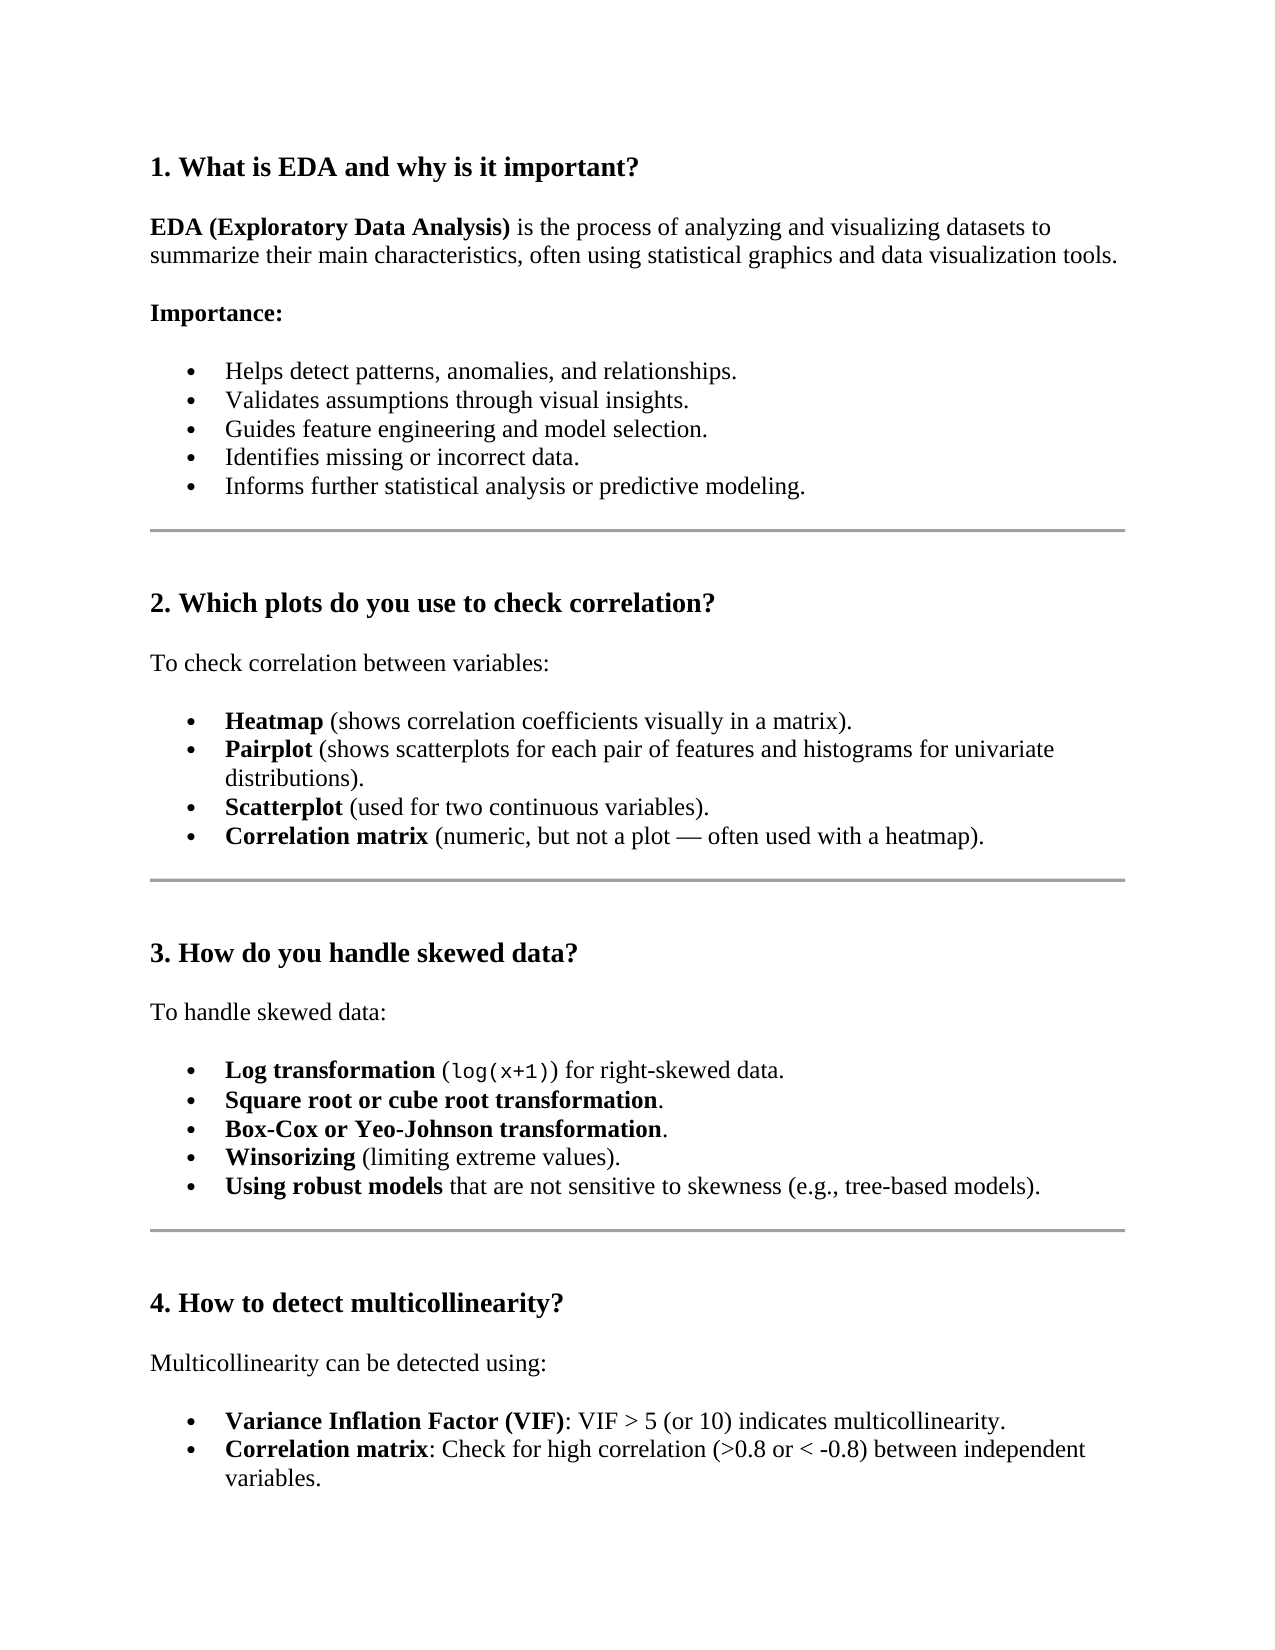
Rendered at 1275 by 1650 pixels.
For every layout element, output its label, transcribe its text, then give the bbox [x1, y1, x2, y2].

list Helps detect patterns, anomalies, and relationships. [187, 356, 1125, 385]
text 1. What is EDA and why is it important? [150, 150, 1125, 182]
list Square root or cube root transformation. [187, 1085, 1125, 1114]
list Guides feature engineering and model selection. [187, 414, 1125, 442]
list Winsorizing (limiting extreme values). [187, 1142, 1125, 1171]
list Heatmap (shows correlation coefficients visually in a matrix). [187, 706, 1125, 734]
list Correlation matrix (numeric, but not a plot — often used with a heatmap). [187, 821, 1125, 849]
list Variance Inflation Factor (VIF): VIF > 5 (or 10) indicates multicollinearity. [187, 1406, 1125, 1434]
list Using robust models that are not sensitive to skewness (e.g., tree-based models). [187, 1171, 1125, 1200]
list Validates assumptions through visual insights. [187, 385, 1125, 414]
list Informs further statistical analysis or predictive modeling. [187, 471, 1125, 500]
list Scatterplot (used for two continuous variables). [187, 792, 1125, 821]
text 4. How to detect multicollinearity? [150, 1286, 1125, 1319]
list Identifies missing or incorrect data. [187, 442, 1125, 471]
list Log transformation (log(x+1)) for right-skewed data. [187, 1055, 1125, 1085]
text 3. How do you handle skewed data? [150, 936, 1125, 968]
list Correlation matrix: Check for high correlation (>0.8 or < -0.8) between independent variables. [187, 1434, 1125, 1492]
list Box-Cox or Yeo-Johnson transformation. [187, 1114, 1125, 1142]
text To check correlation between variables: [150, 648, 1125, 677]
text Multicollinearity can be detected using: [150, 1348, 1125, 1377]
text EDA (Exploratory Data Analysis) is the process of analyzing and visualizing datasets to summarize their main characteristics, often using statistical graphics and data visualization tools. [150, 212, 1125, 269]
text Importance: [150, 298, 1125, 327]
list Pairplot (shows scatterplots for each pair of features and histograms for univariate distributions). [187, 734, 1125, 792]
text 2. Which plots do you use to check correlation? [150, 586, 1125, 619]
text To handle skewed data: [150, 997, 1125, 1026]
